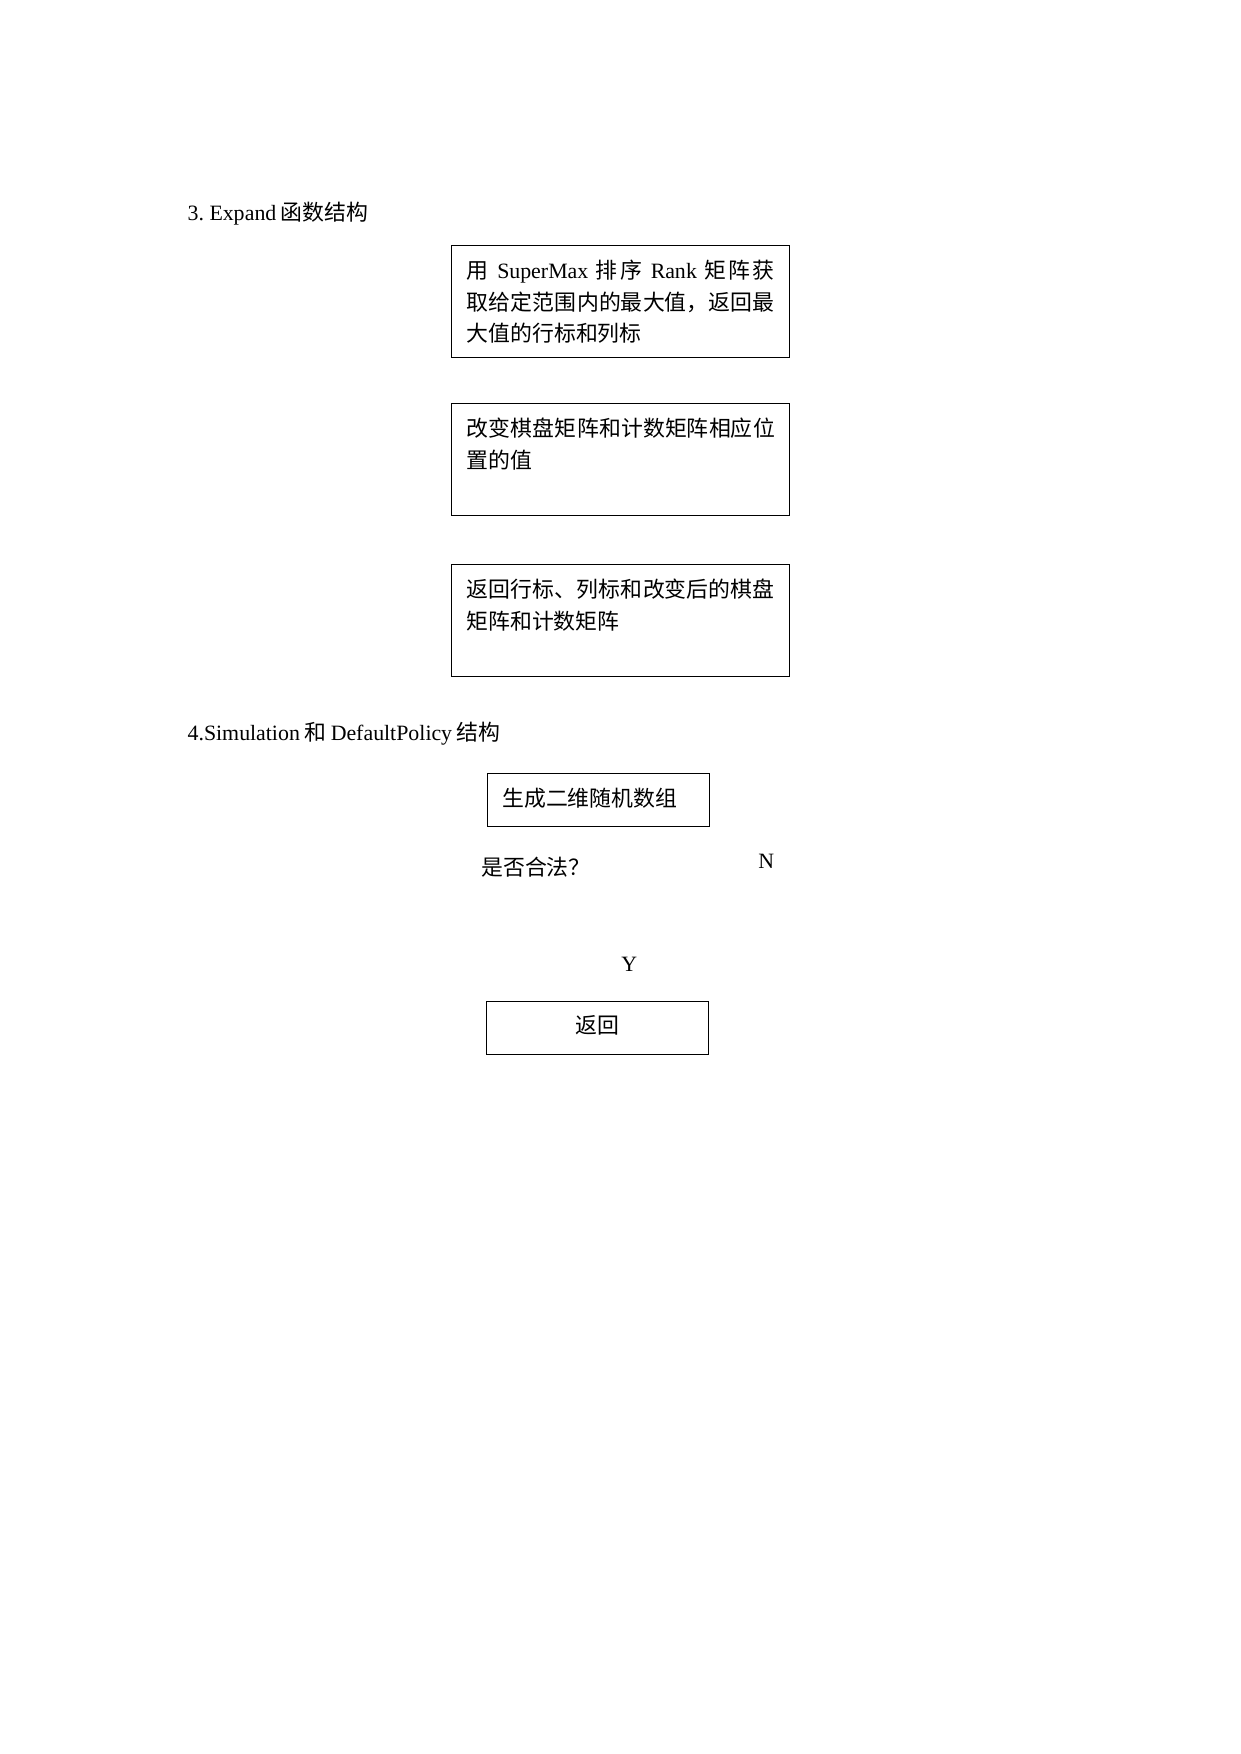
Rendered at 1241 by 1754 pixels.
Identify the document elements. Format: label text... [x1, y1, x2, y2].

text 3. Expand函数结构 [187, 194, 1053, 714]
text 4.Simulation和DefaultPolicy结构 [187, 714, 1053, 1137]
